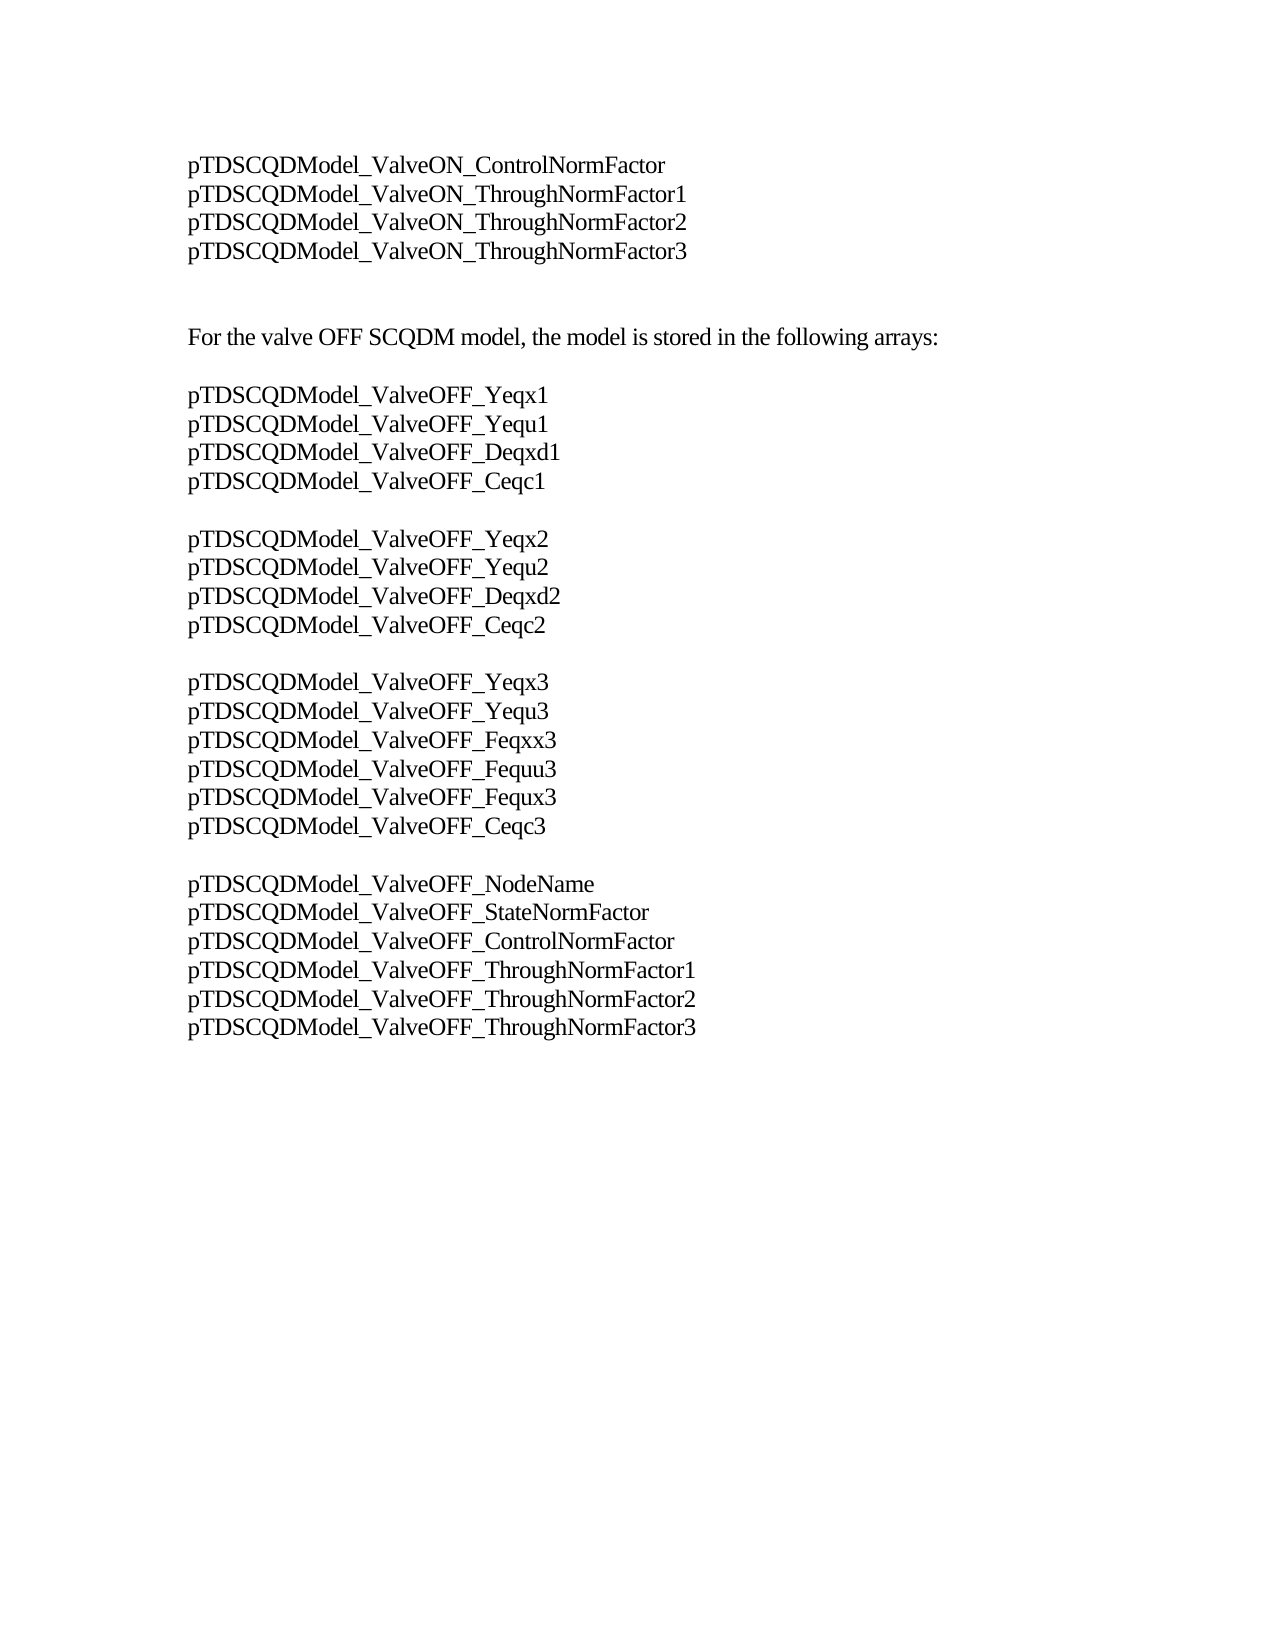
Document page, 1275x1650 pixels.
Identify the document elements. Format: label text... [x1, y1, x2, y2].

text pTDSCQDModel_ValveOFF_Fequx3 [187, 782, 1087, 811]
text pTDSCQDModel_ValveOFF_Yeqx3 [187, 667, 1087, 696]
text pTDSCQDModel_ValveOFF_Deqxd2 [187, 581, 1087, 610]
text pTDSCQDModel_ValveOFF_Ceqc3 [187, 811, 1087, 840]
text pTDSCQDModel_ValveOFF_Yeqx1 [187, 380, 1087, 409]
text pTDSCQDModel_ValveON_ControlNormFactor [187, 150, 1087, 179]
text pTDSCQDModel_ValveON_ThroughNormFactor2 [187, 207, 1087, 236]
text For the valve OFF SCQDM model, the model is stored in the following arrays: [187, 322, 1087, 351]
text pTDSCQDModel_ValveOFF_Yequ3 [187, 696, 1087, 725]
text pTDSCQDModel_ValveOFF_StateNormFactor [187, 897, 1087, 926]
text pTDSCQDModel_ValveON_ThroughNormFactor3 [187, 236, 1087, 265]
text pTDSCQDModel_ValveOFF_Fequu3 [187, 754, 1087, 782]
text pTDSCQDModel_ValveOFF_Yequ2 [187, 552, 1087, 581]
text pTDSCQDModel_ValveOFF_Ceqc2 [187, 610, 1087, 639]
text pTDSCQDModel_ValveOFF_Feqxx3 [187, 725, 1087, 754]
text pTDSCQDModel_ValveOFF_ThroughNormFactor3 [187, 1012, 1087, 1041]
text pTDSCQDModel_ValveOFF_ThroughNormFactor1 [187, 955, 1087, 984]
text pTDSCQDModel_ValveOFF_Deqxd1 [187, 437, 1087, 466]
text pTDSCQDModel_ValveOFF_Yequ1 [187, 409, 1087, 437]
text pTDSCQDModel_ValveON_ThroughNormFactor1 [187, 179, 1087, 207]
text pTDSCQDModel_ValveOFF_Ceqc1 [187, 466, 1087, 495]
text pTDSCQDModel_ValveOFF_ControlNormFactor [187, 926, 1087, 955]
text pTDSCQDModel_ValveOFF_Yeqx2 [187, 524, 1087, 552]
text pTDSCQDModel_ValveOFF_NodeName [187, 869, 1087, 897]
text pTDSCQDModel_ValveOFF_ThroughNormFactor2 [187, 984, 1087, 1012]
